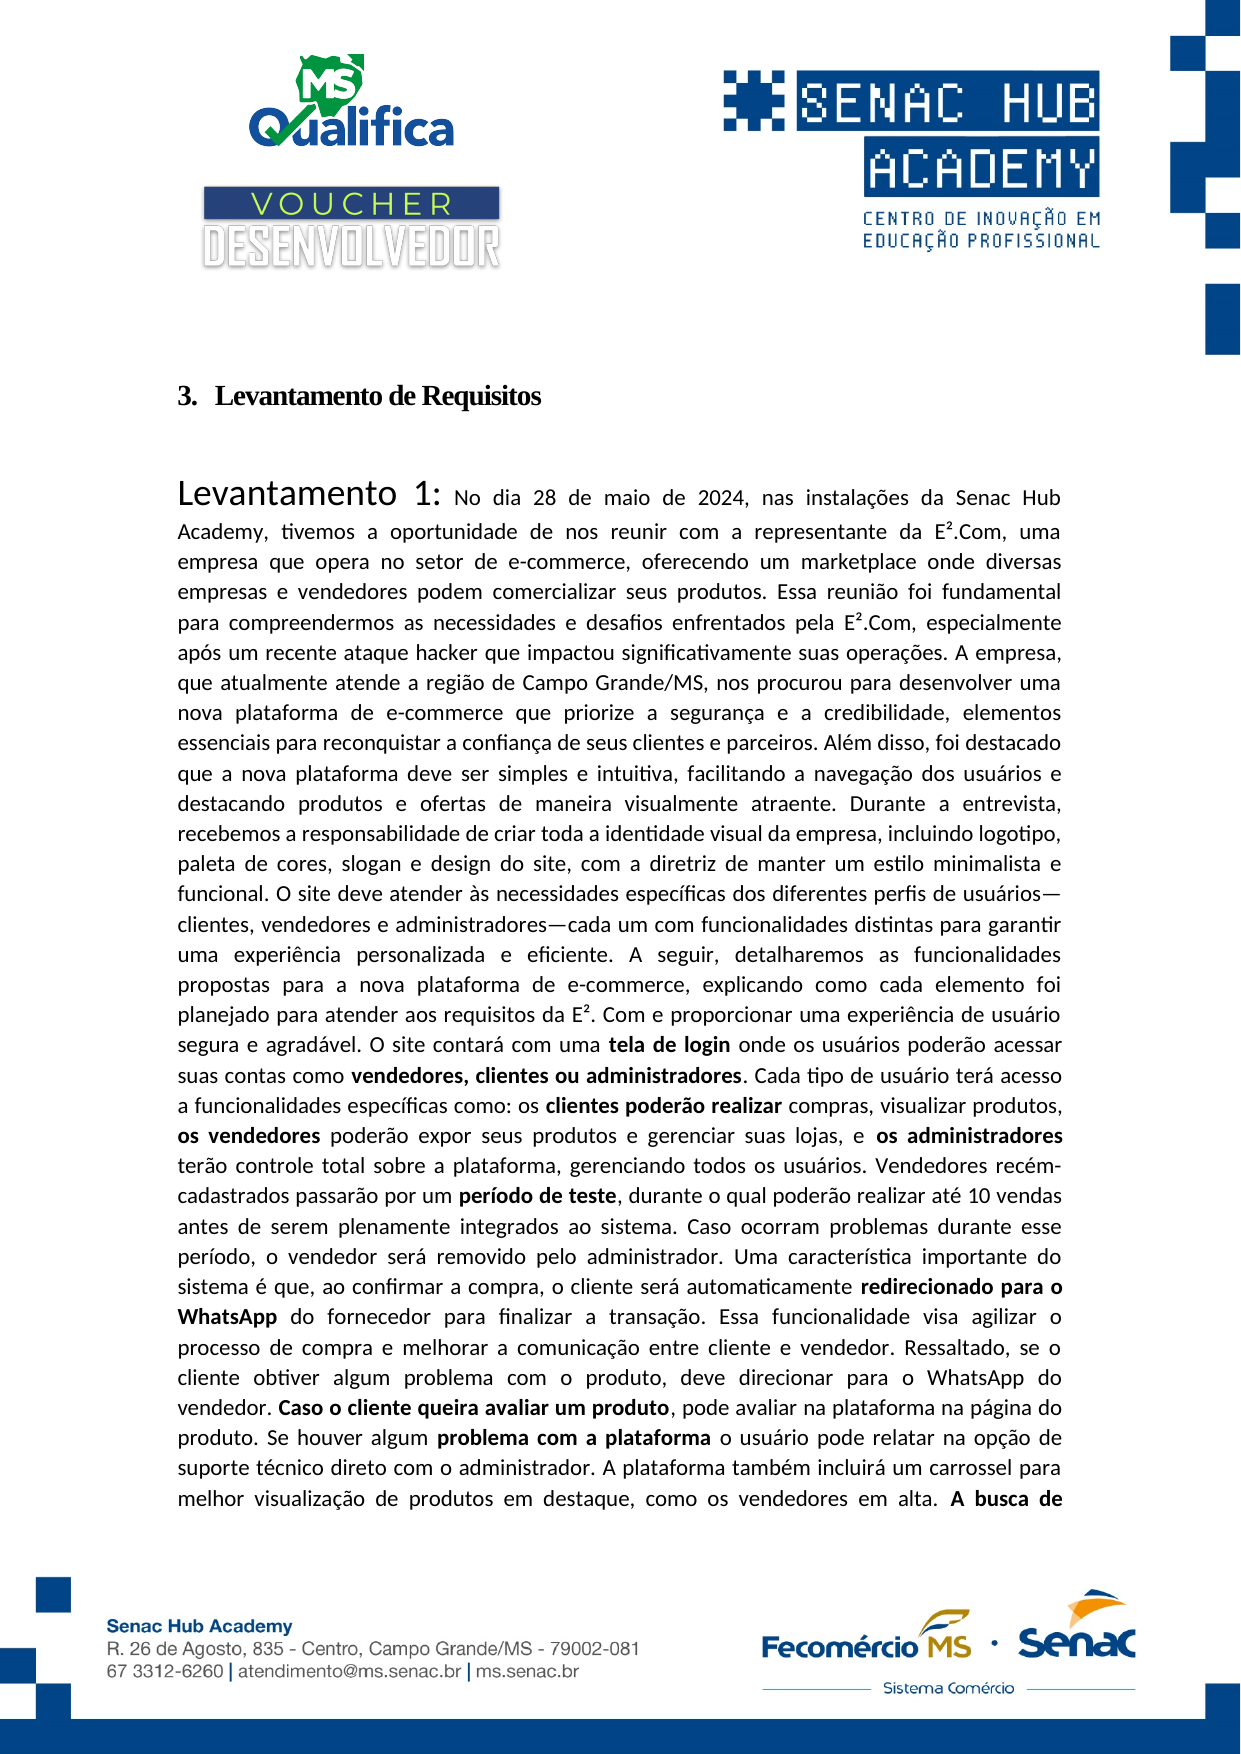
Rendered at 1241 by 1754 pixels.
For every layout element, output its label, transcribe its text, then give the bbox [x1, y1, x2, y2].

picture [0, 0, 1241, 1754]
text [177, 469, 1063, 1512]
subtitle Levantamento de Requisitos [177, 378, 1063, 411]
